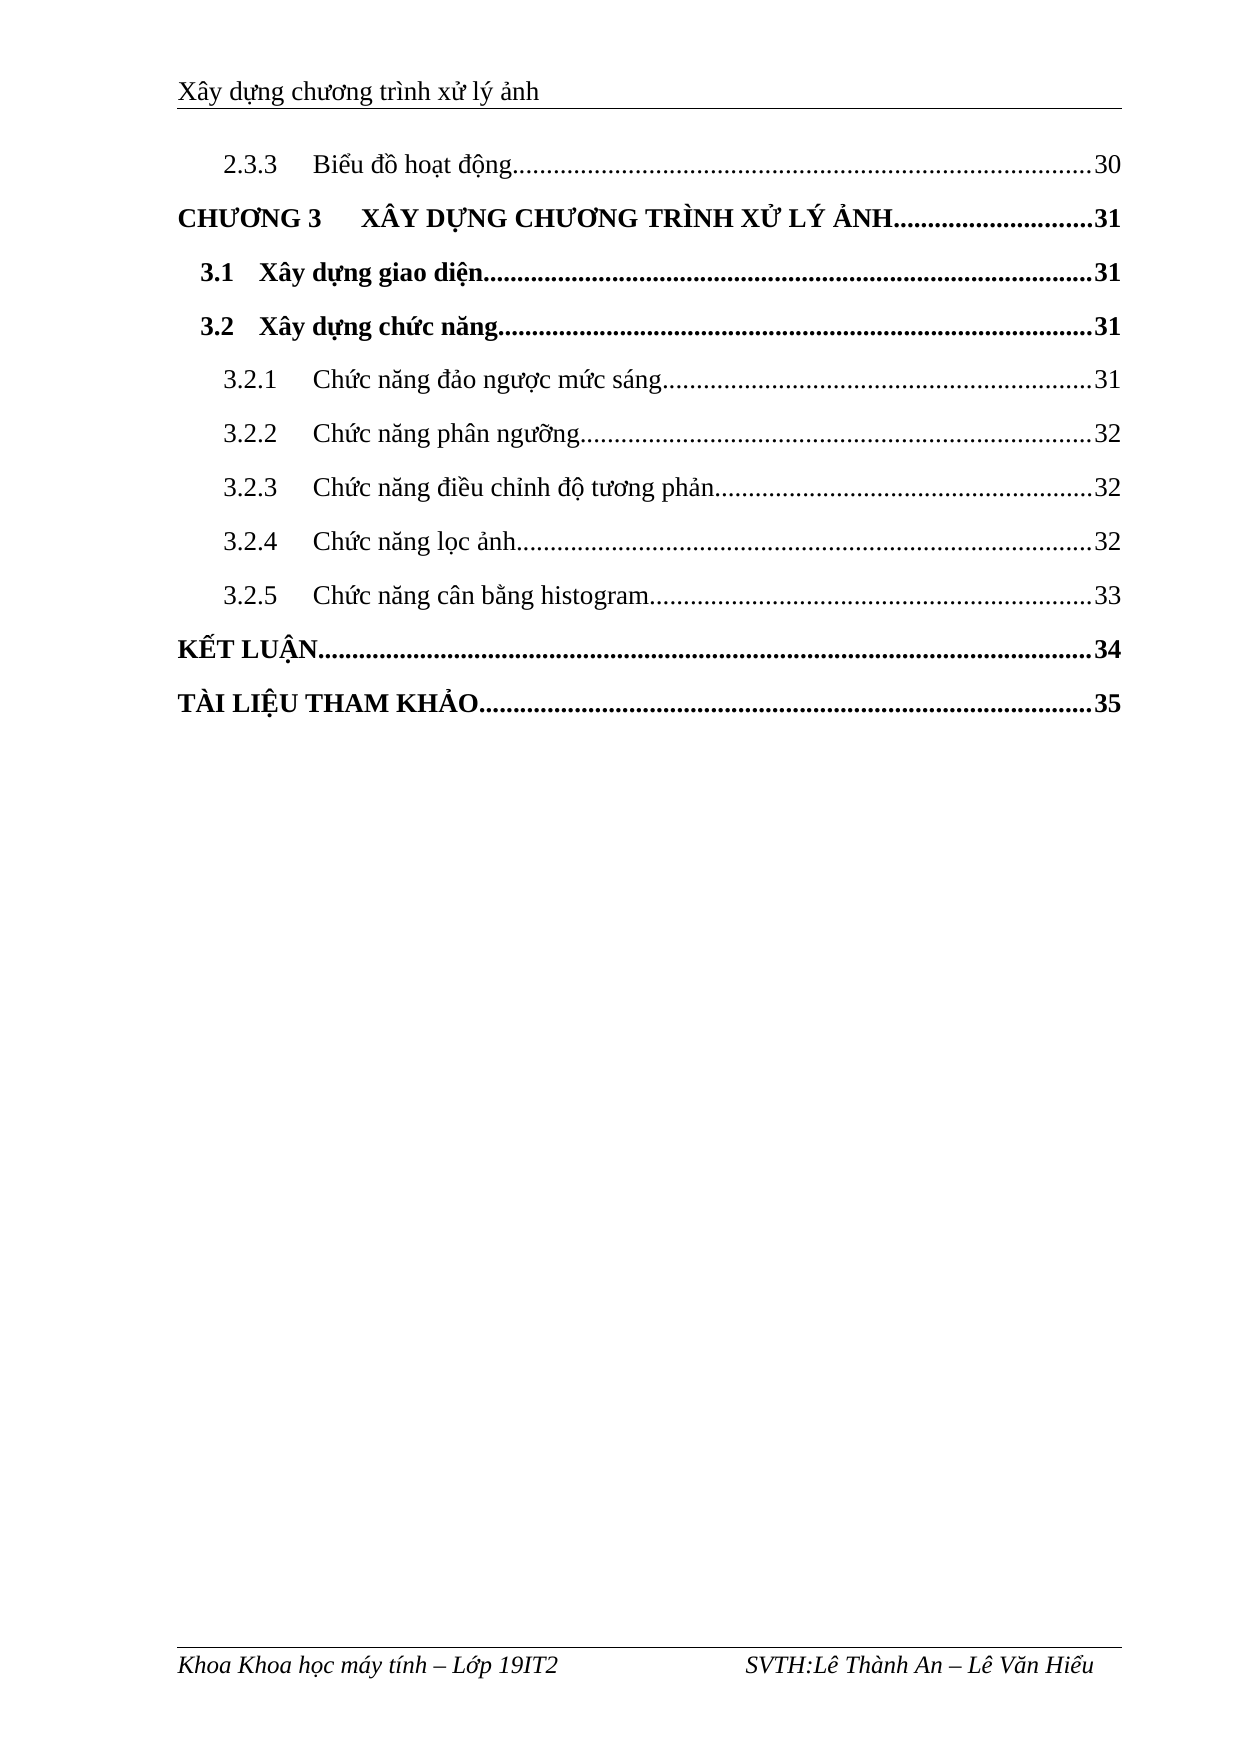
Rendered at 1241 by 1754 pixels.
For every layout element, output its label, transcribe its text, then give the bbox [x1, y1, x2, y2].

text 3.2.2 Chức năng phân ngưỡng 32 [223, 417, 1122, 449]
text CHƯƠNG 3 XÂY DỰNG CHƯƠNG TRÌNH XỬ LÝ ẢNH 31 [177, 202, 1122, 233]
text 3.2.1 Chức năng đảo ngược mức sáng 31 [223, 363, 1122, 395]
text 3.1 Xây dựng giao diện 31 [200, 256, 1122, 287]
text 2.3.3 Biểu đồ hoạt động 30 [223, 148, 1122, 179]
text 3.2.5 Chức năng cân bằng histogram 33 [223, 579, 1122, 611]
text 3.2 Xây dựng chức năng 31 [200, 309, 1122, 341]
text 3.2.4 Chức năng lọc ảnh 32 [223, 525, 313, 557]
text 3.2.4 Chức năng lọc ảnh 32 [516, 525, 1122, 557]
text KẾT LUẬN 34 [177, 633, 1122, 664]
text 3.2.3 Chức năng điều chỉnh độ tương phản 32 [223, 471, 1122, 503]
text TÀI LIỆU THAM KHẢO 35 [177, 687, 1122, 718]
